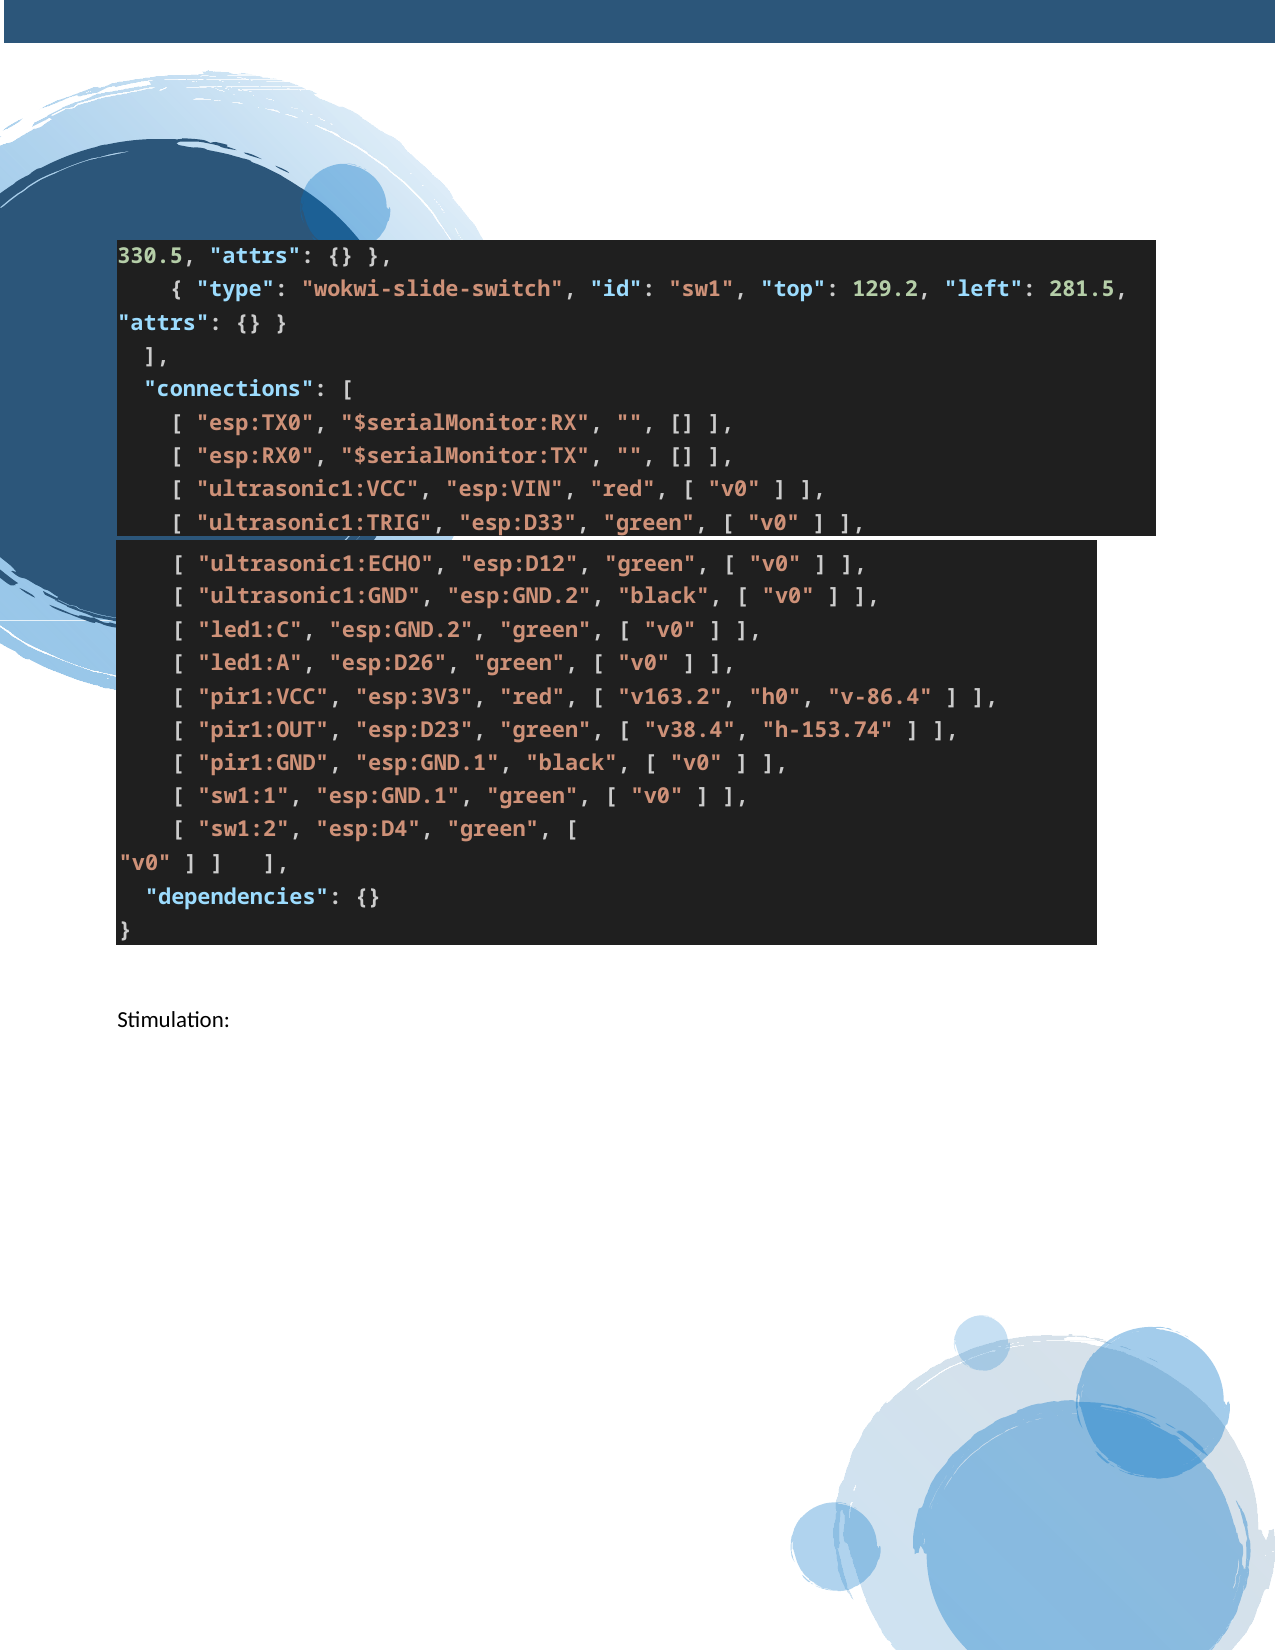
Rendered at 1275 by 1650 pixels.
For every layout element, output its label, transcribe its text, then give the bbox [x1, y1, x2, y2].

table_header [ "ultrasonic1:ECHO", "esp:D12", "green", [ "v0" ] ], [ "ultrasonic1:GND", "esp:GND.2", "black", [ "v0" ] ], [ "led1:C", "esp:GND.2", "green", [ "v0" ] ], [ "led1:A", "esp:D26", "green", [ "v0" ] ], [ "pir1:VCC", "esp:3V3", "red", [ "v163.2", "h0", "v-86.4" ] ], [ "pir1:OUT", "esp:D23", "green", [ "v38.4", "h-153.74" ] ], [ "pir1:GND", "esp:GND.1", "black", [ "v0" ] ], [ "sw1:1", "esp:GND.1", "green", [ "v0" ] ], [ "sw1:2", "esp:D4", "green", [ "v0" ] ] ], "dependencies": {} } [116, 540, 1097, 945]
text [ "esp:TX0", "$serialMonitor:RX", "", [] ], [117, 406, 1156, 436]
text [ "ultrasonic1:VCC", "esp:VIN", "red", [ "v0" ] ], [117, 473, 1156, 503]
text { "type": "wokwi-slide-switch", "id": "sw1", "top": 129.2, "left": 281.5, [117, 273, 1156, 303]
text "attrs": {} } [117, 307, 1156, 336]
text Stimulation: [117, 1005, 1140, 1033]
text ], [117, 340, 1156, 370]
text 330.5, "attrs": {} }, [117, 240, 1156, 270]
text "connections": [ [117, 373, 1156, 403]
text [ "ultrasonic1:TRIG", "esp:D33", "green", [ "v0" ] ], [117, 506, 1156, 536]
text [ "esp:RX0", "$serialMonitor:TX", "", [] ], [117, 440, 1156, 469]
